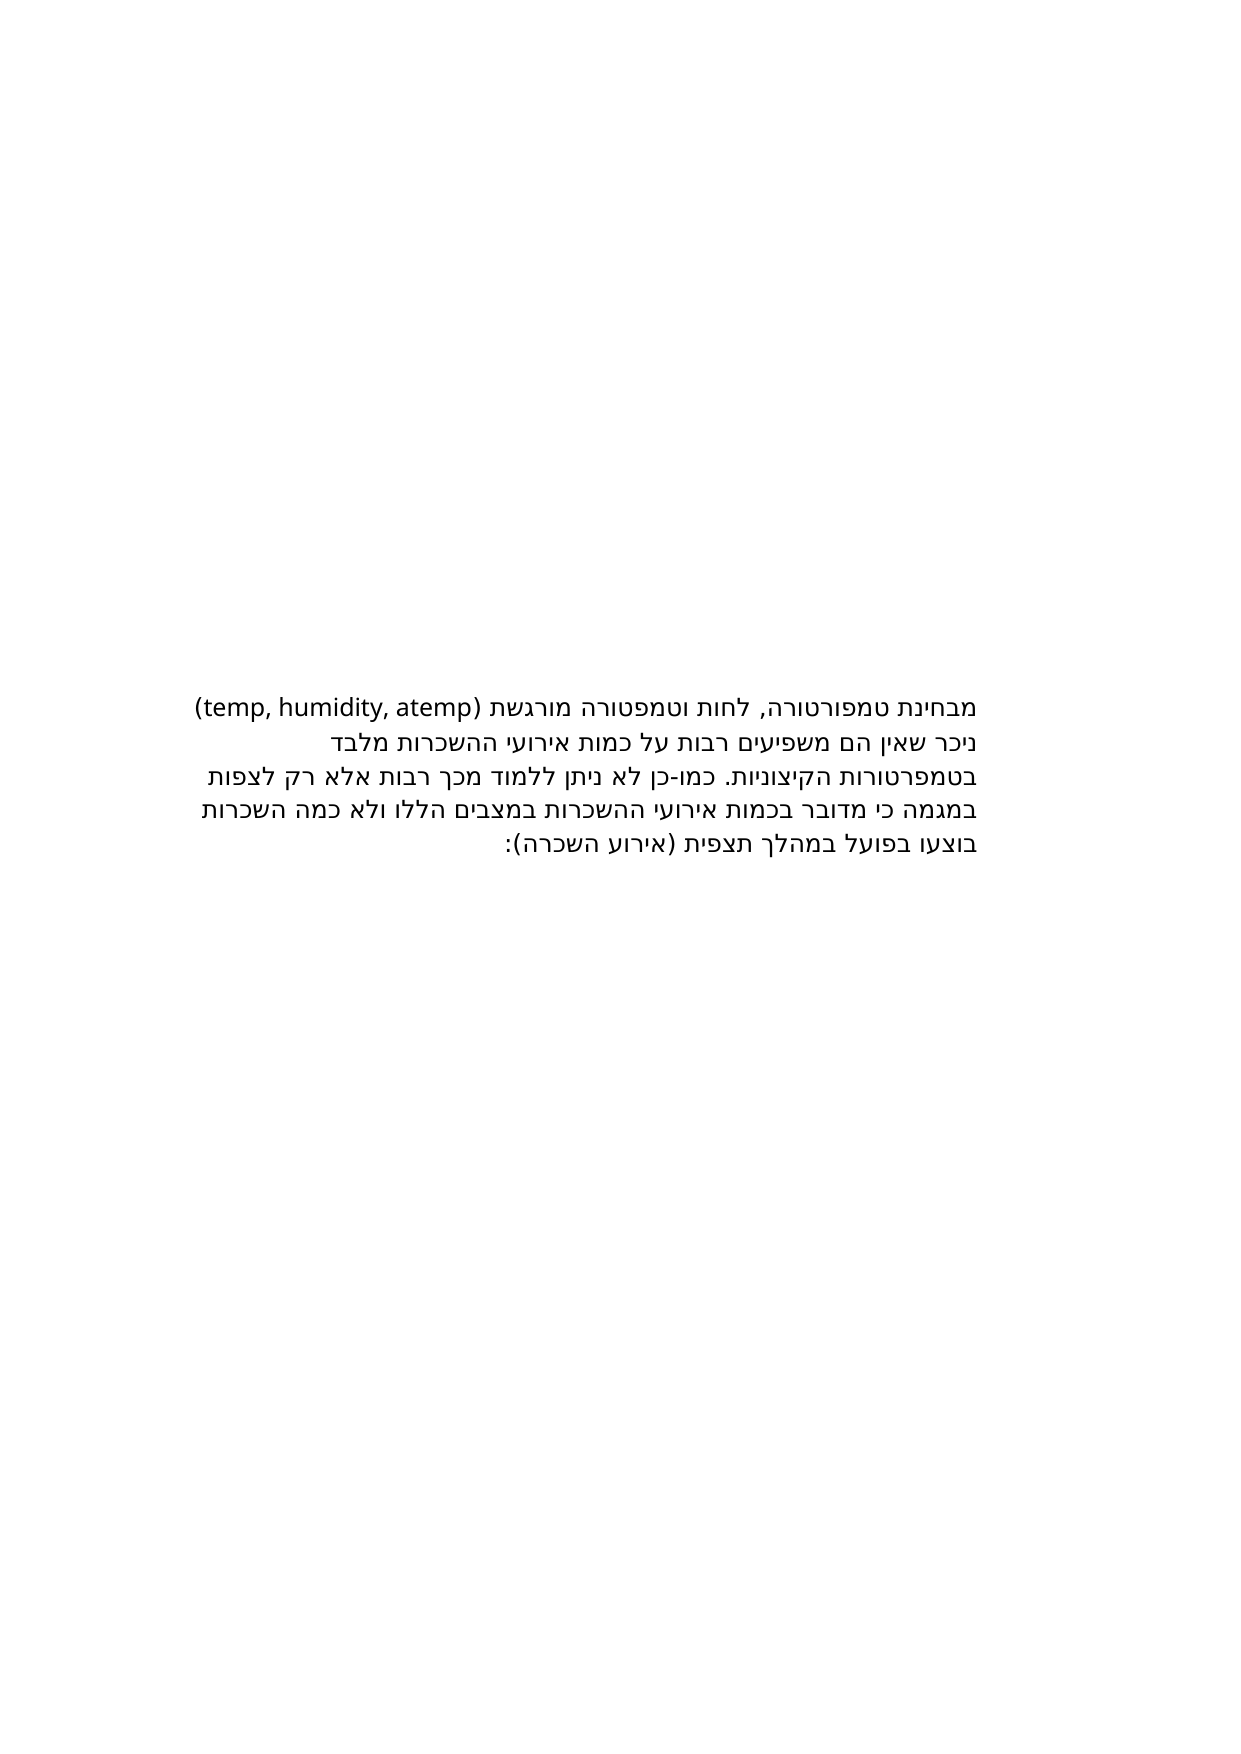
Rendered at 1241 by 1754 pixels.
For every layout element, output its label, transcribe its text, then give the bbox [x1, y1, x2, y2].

text מבחינת טמפורטורה, לחות וטמפטורה מורגשת (temp, humidity, atemp) ניכר שאין הם משפיעים רבות על כמות אירועי ההשכרות מלבד בטמפרטורות הקיצוניות. כמו-כן לא ניתן ללמוד מכך רבות אלא רק לצפות במגמה כי מדובר בכמות אירועי ההשכרות במצבים הללו ולא כמה השכרות בוצעו בפועל במהלך תצפית (אירוע השכרה): [187, 690, 978, 858]
